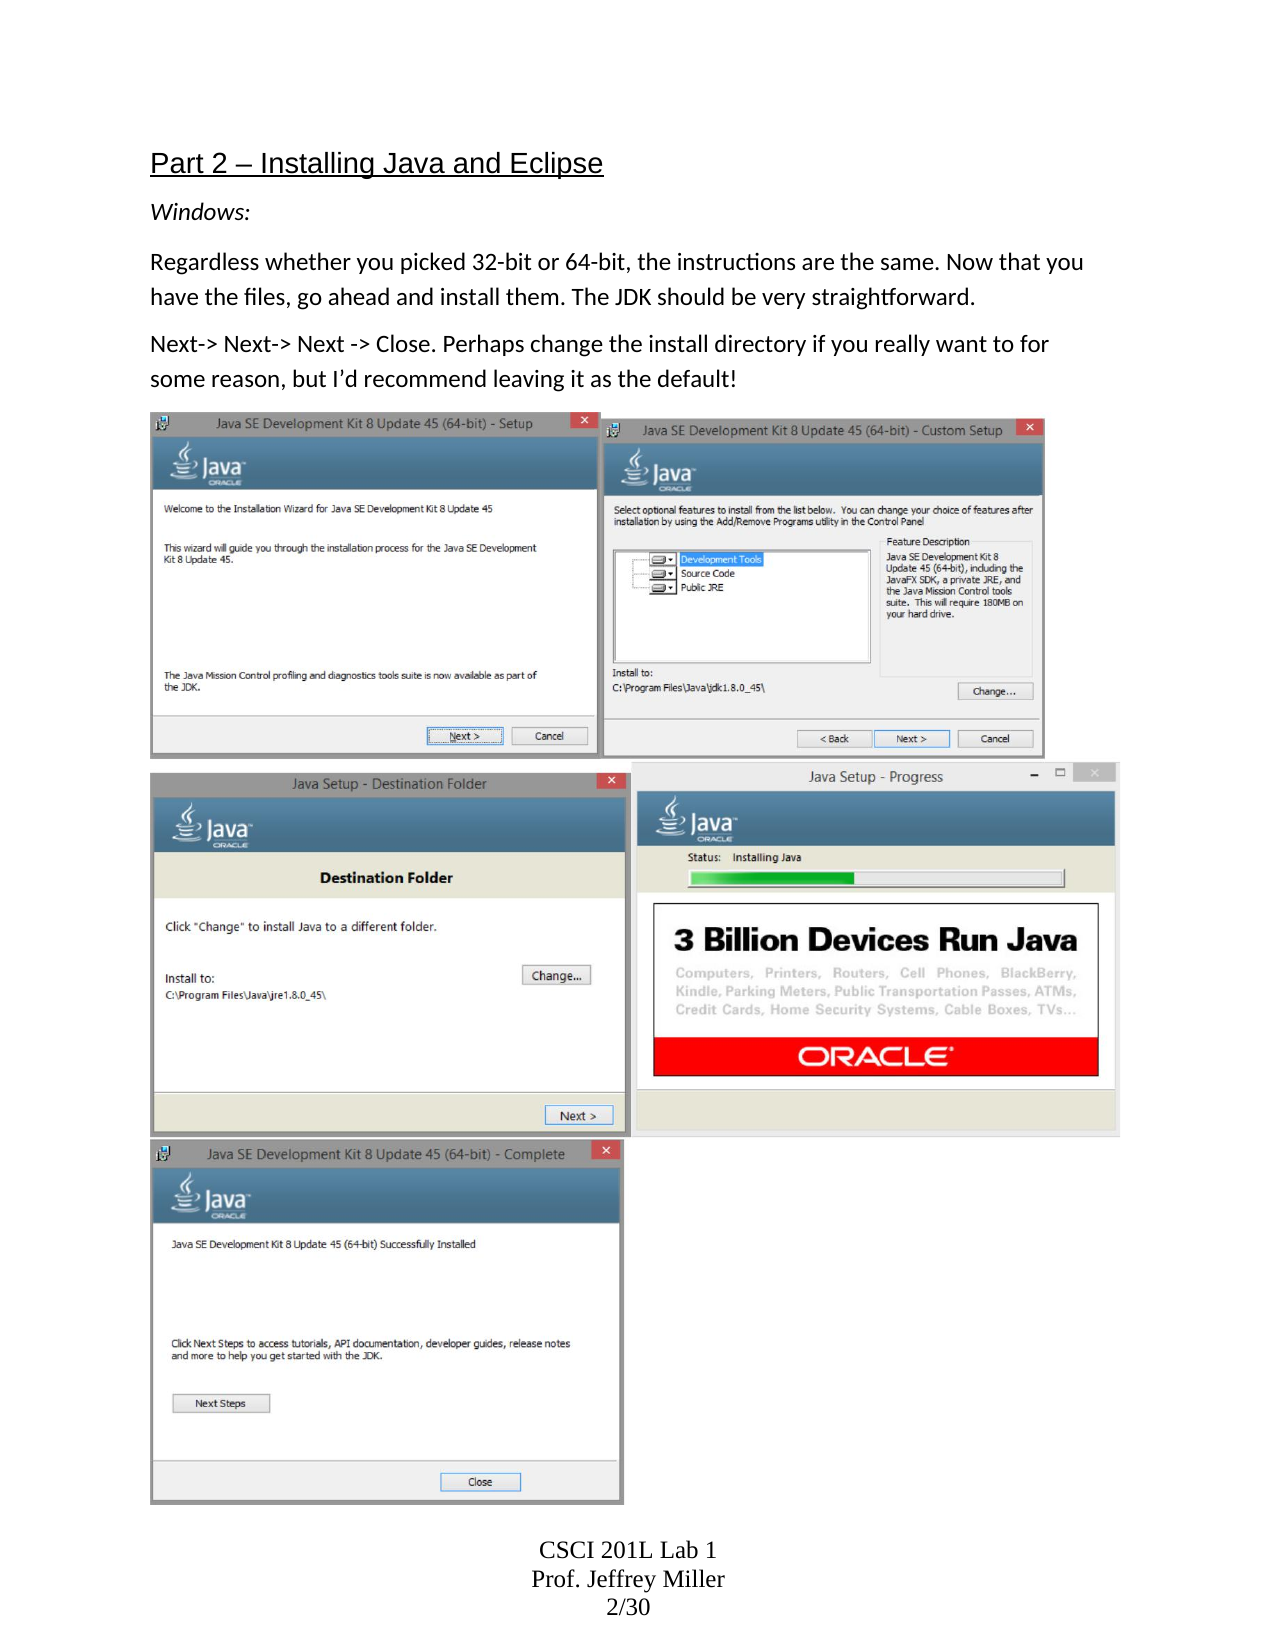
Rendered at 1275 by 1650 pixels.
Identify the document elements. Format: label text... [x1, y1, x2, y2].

text Part 2 – Installing Java and Eclipse [150, 146, 1106, 180]
text Windows: [150, 197, 1106, 227]
text Regardless whether you picked 32-bit or 64-bit, the instructions are the same. Now that you have the files, go ahead and install them. The JDK should be very straightforward. [150, 246, 1100, 312]
picture [150, 412, 1121, 1505]
text Next-> Next-> Next -> Close. Perhaps change the install directory if you really want to for some reason, but I’d recommend leaving it as the default! [150, 328, 1106, 394]
